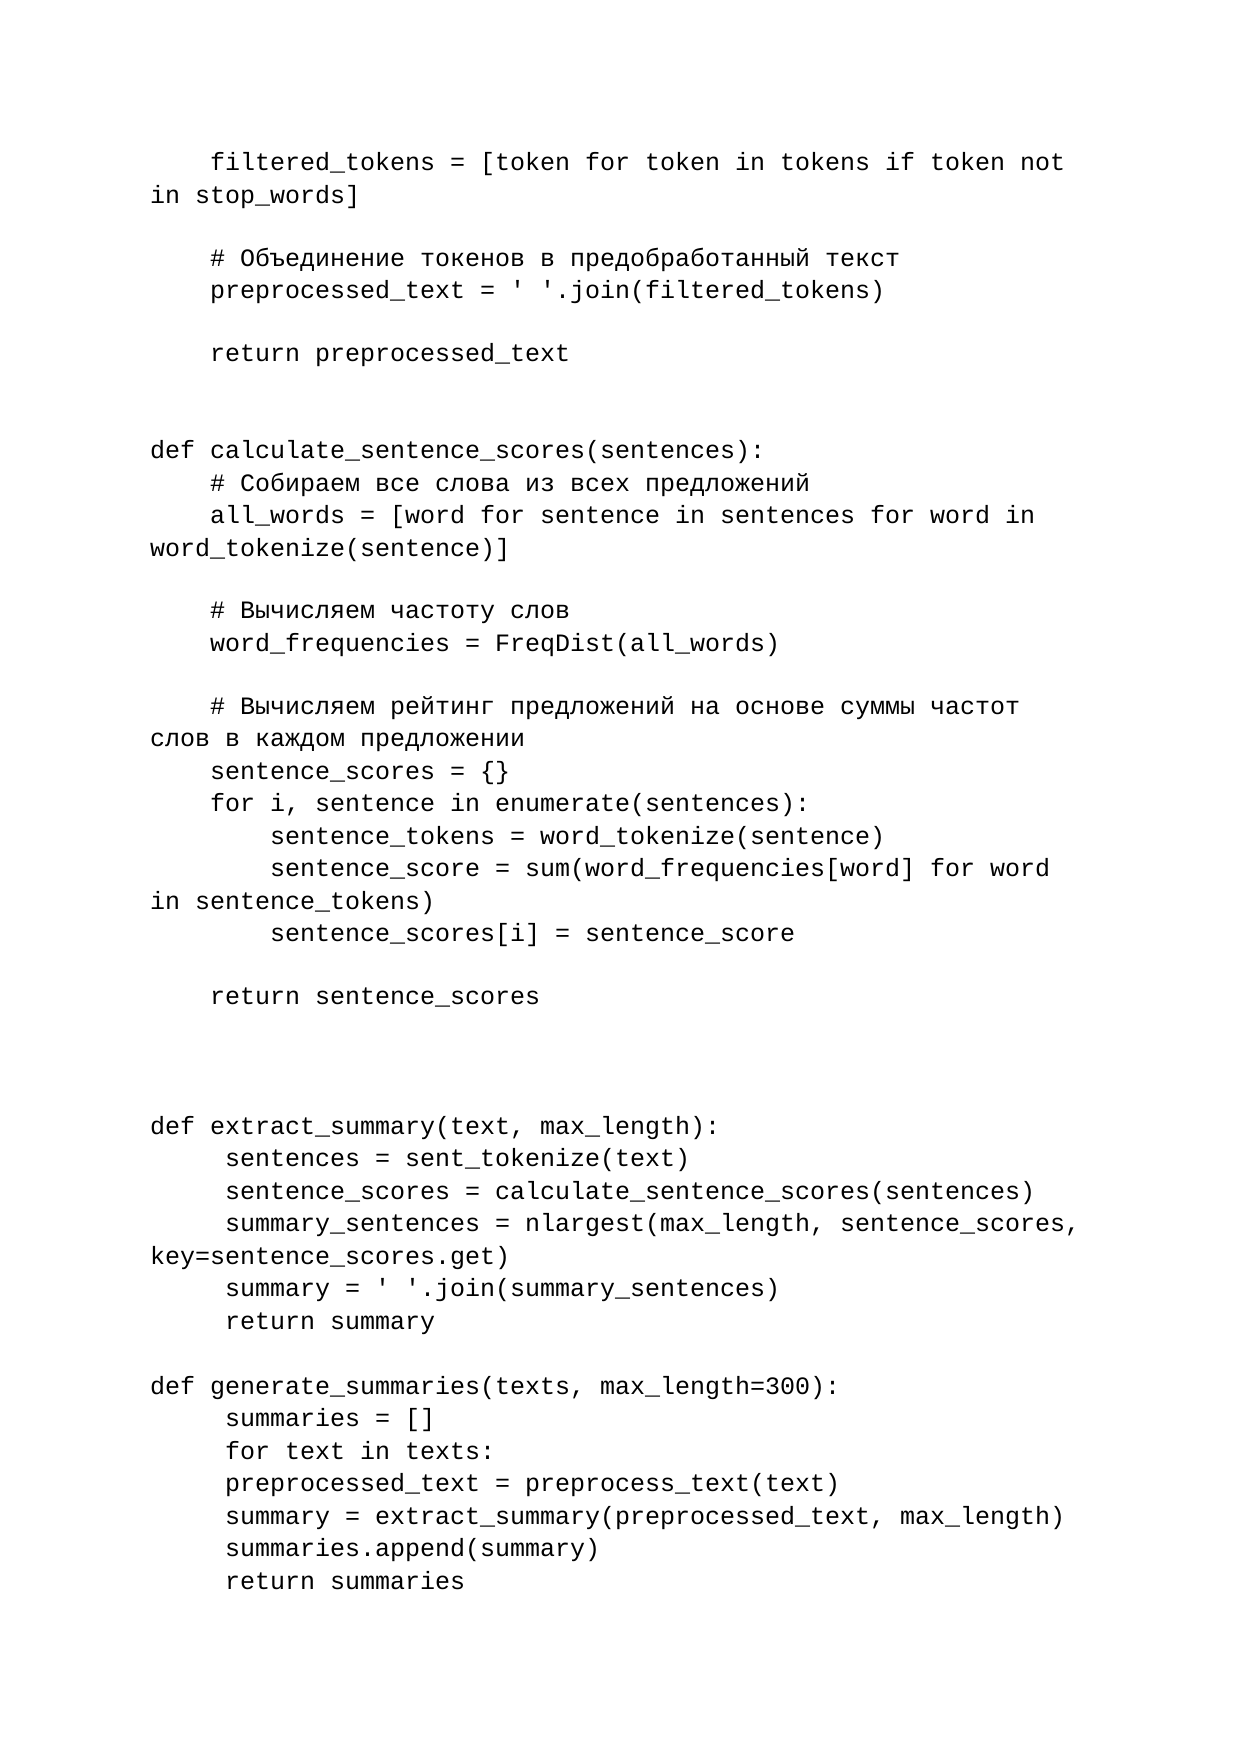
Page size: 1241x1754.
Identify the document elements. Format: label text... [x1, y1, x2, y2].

text return summary [150, 1308, 1090, 1337]
text sentence_scores = {} [150, 758, 1090, 787]
text word_frequencies = FreqDist(all_words) [150, 631, 1090, 659]
text # Собираем все слова из всех предложений [150, 470, 1090, 499]
text def calculate_sentence_scores(sentences): [150, 438, 1090, 466]
text for text in texts: [150, 1438, 1090, 1467]
text summaries = [] [150, 1406, 1090, 1434]
text return summaries [150, 1568, 1090, 1597]
text return sentence_scores [150, 983, 1090, 1012]
text sentences = sent_tokenize(text) [150, 1146, 1090, 1174]
text summary = extract_summary(preprocessed_text, max_length) [150, 1503, 1090, 1532]
text filtered_tokens = [token for token in tokens if token not in stop_words] [150, 150, 1090, 211]
text # Вычисляем частоту слов [150, 598, 1090, 626]
text summaries.append(summary) [150, 1536, 1090, 1564]
text sentence_scores = calculate_sentence_scores(sentences) [150, 1178, 1090, 1207]
text all_words = [word for sentence in sentences for word in word_tokenize(sentence)] [150, 503, 1090, 564]
text preprocessed_text = preprocess_text(text) [150, 1471, 1090, 1499]
text sentence_tokens = word_tokenize(sentence) [150, 823, 1090, 852]
text # Вычисляем рейтинг предложений на основе суммы частот слов в каждом предложении [150, 693, 1090, 754]
text sentence_scores[i] = sentence_score [150, 921, 1090, 949]
text preprocessed_text = ' '.join(filtered_tokens) [150, 278, 1090, 306]
text sentence_score = sum(word_frequencies[word] for word in sentence_tokens) [150, 856, 1090, 917]
text summary = ' '.join(summary_sentences) [150, 1276, 1090, 1304]
text return preprocessed_text [150, 340, 1090, 369]
text # Объединение токенов в предобработанный текст [150, 245, 1090, 273]
text summary_sentences = nlargest(max_length, sentence_scores, key=sentence_scores.get) [150, 1211, 1090, 1272]
text def extract_summary(text, max_length): [150, 1113, 1090, 1142]
text def generate_summaries(texts, max_length=300): [150, 1373, 1090, 1402]
text for i, sentence in enumerate(sentences): [150, 791, 1090, 819]
